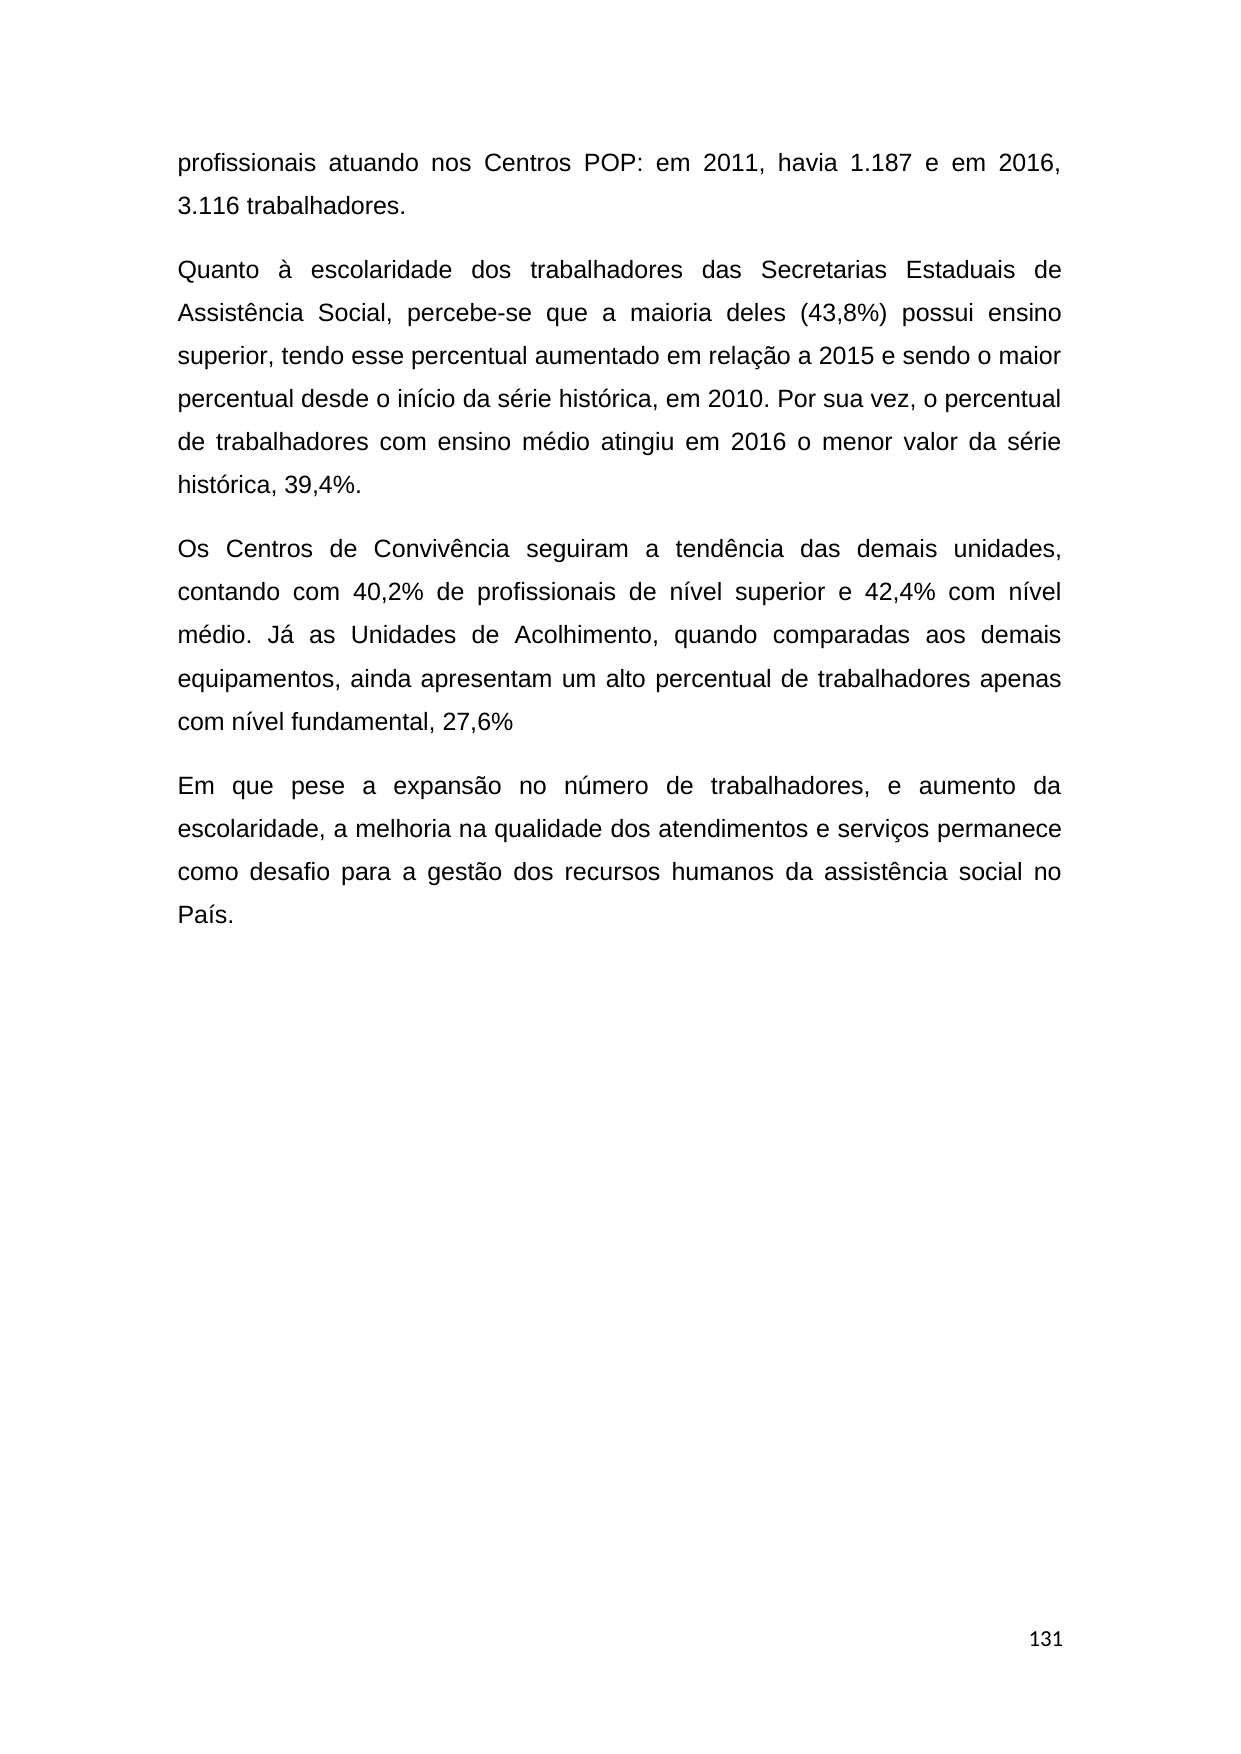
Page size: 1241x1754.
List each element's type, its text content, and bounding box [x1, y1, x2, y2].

text Em que pese a expansão no número de trabalhadores, e aumento da escolaridade, a melhoria na qualidade dos atendimentos e serviços permanece como desafio para a gestão dos recursos humanos da assistência social no País. [177, 771, 1063, 929]
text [177, 148, 1063, 219]
text Quanto à escolaridade dos trabalhadores das Secretarias Estaduais de Assistência Social, percebe-se que a maioria deles (43,8%) possui ensino superior, tendo esse percentual aumentado em relação a 2015 e sendo o maior percentual desde o início da série histórica, em 2010. Por sua vez, o percentual de trabalhadores com ensino médio atingiu em 2016 o menor valor da série histórica, 39,4%. [177, 255, 1063, 499]
text Os Centros de Convivência seguiram a tendência das demais unidades, contando com 40,2% de profissionais de nível superior e 42,4% com nível médio. Já as Unidades de Acolhimento, quando comparadas aos demais equipamentos, ainda apresentam um alto percentual de trabalhadores apenas com nível fundamental, 27,6% [177, 534, 1063, 736]
